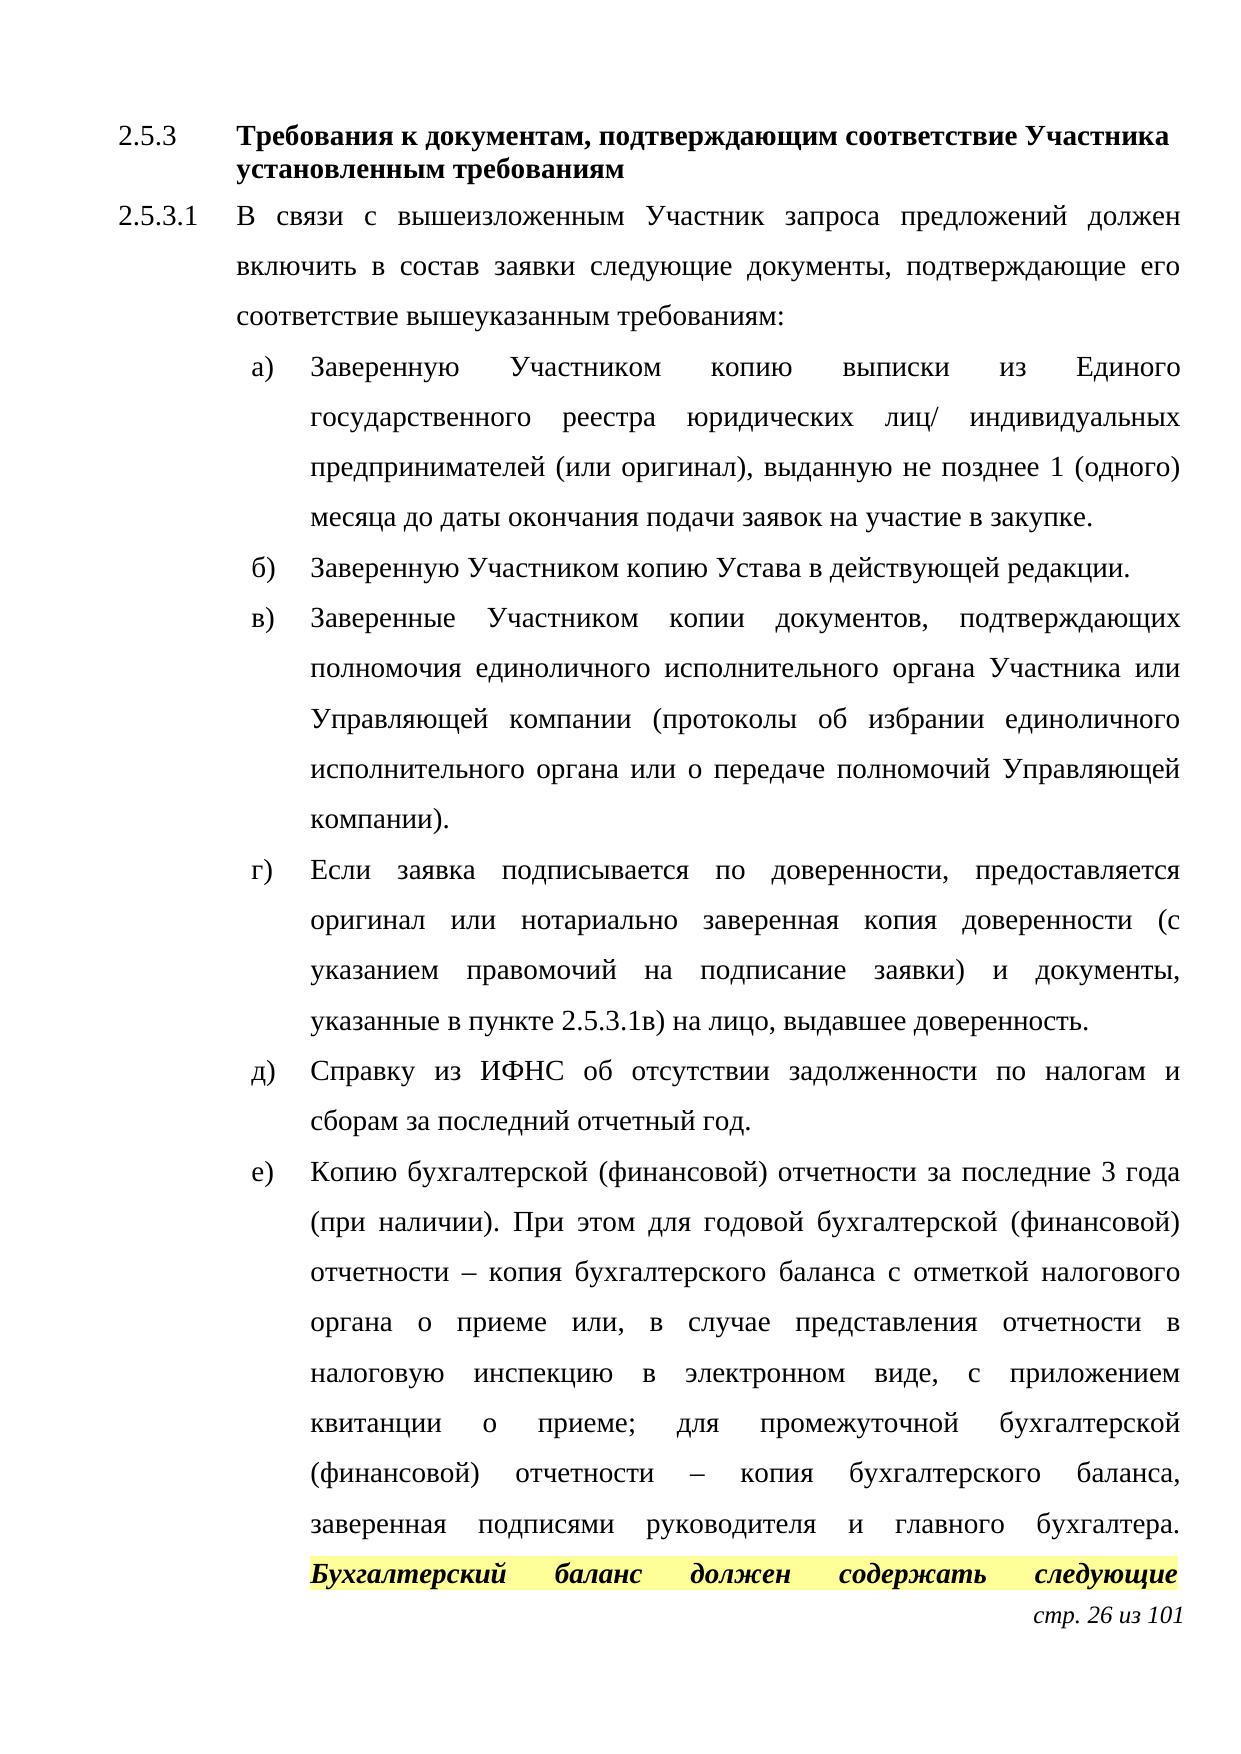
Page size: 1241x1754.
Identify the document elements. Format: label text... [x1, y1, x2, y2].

list Заверенную Участником копию выписки из Единого государственного реестра юридических лиц/ индивидуальных предпринимателей (или оригинал), выданную не позднее 1 (одного) месяца до даты окончания подачи заявок на участие в закупке. [251, 349, 1181, 533]
list В связи с вышеизложенным Участник запроса предложений должен включить в состав заявки следующие документы, подтверждающие его соответствие вышеуказанным требованиям: [118, 198, 1181, 332]
list Заверенные Участником копии документов, подтверждающих полномочия единоличного исполнительного органа Участника или Управляющей компании (протоколы об избрании единоличного исполнительного органа или о передаче полномочий Управляющей компании). [251, 600, 1181, 835]
list Если заявка подписывается по доверенности, предоставляется оригинал или нотариально заверенная копия доверенности (с указанием правомочий на подписание заявки) и документы, указанные в пункте 2.5.3.1в) на лицо, выдавшее доверенность. [251, 852, 1181, 1036]
list Заверенную Участником копию Устава в действующей редакции. [251, 550, 1181, 583]
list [251, 1154, 1181, 1590]
list Требования к документам, подтверждающим соответствие Участника установленным требованиям [118, 118, 1181, 185]
list Справку из ИФНС об отсутствии задолженности по налогам и сборам за последний отчетный год. [251, 1053, 1181, 1137]
